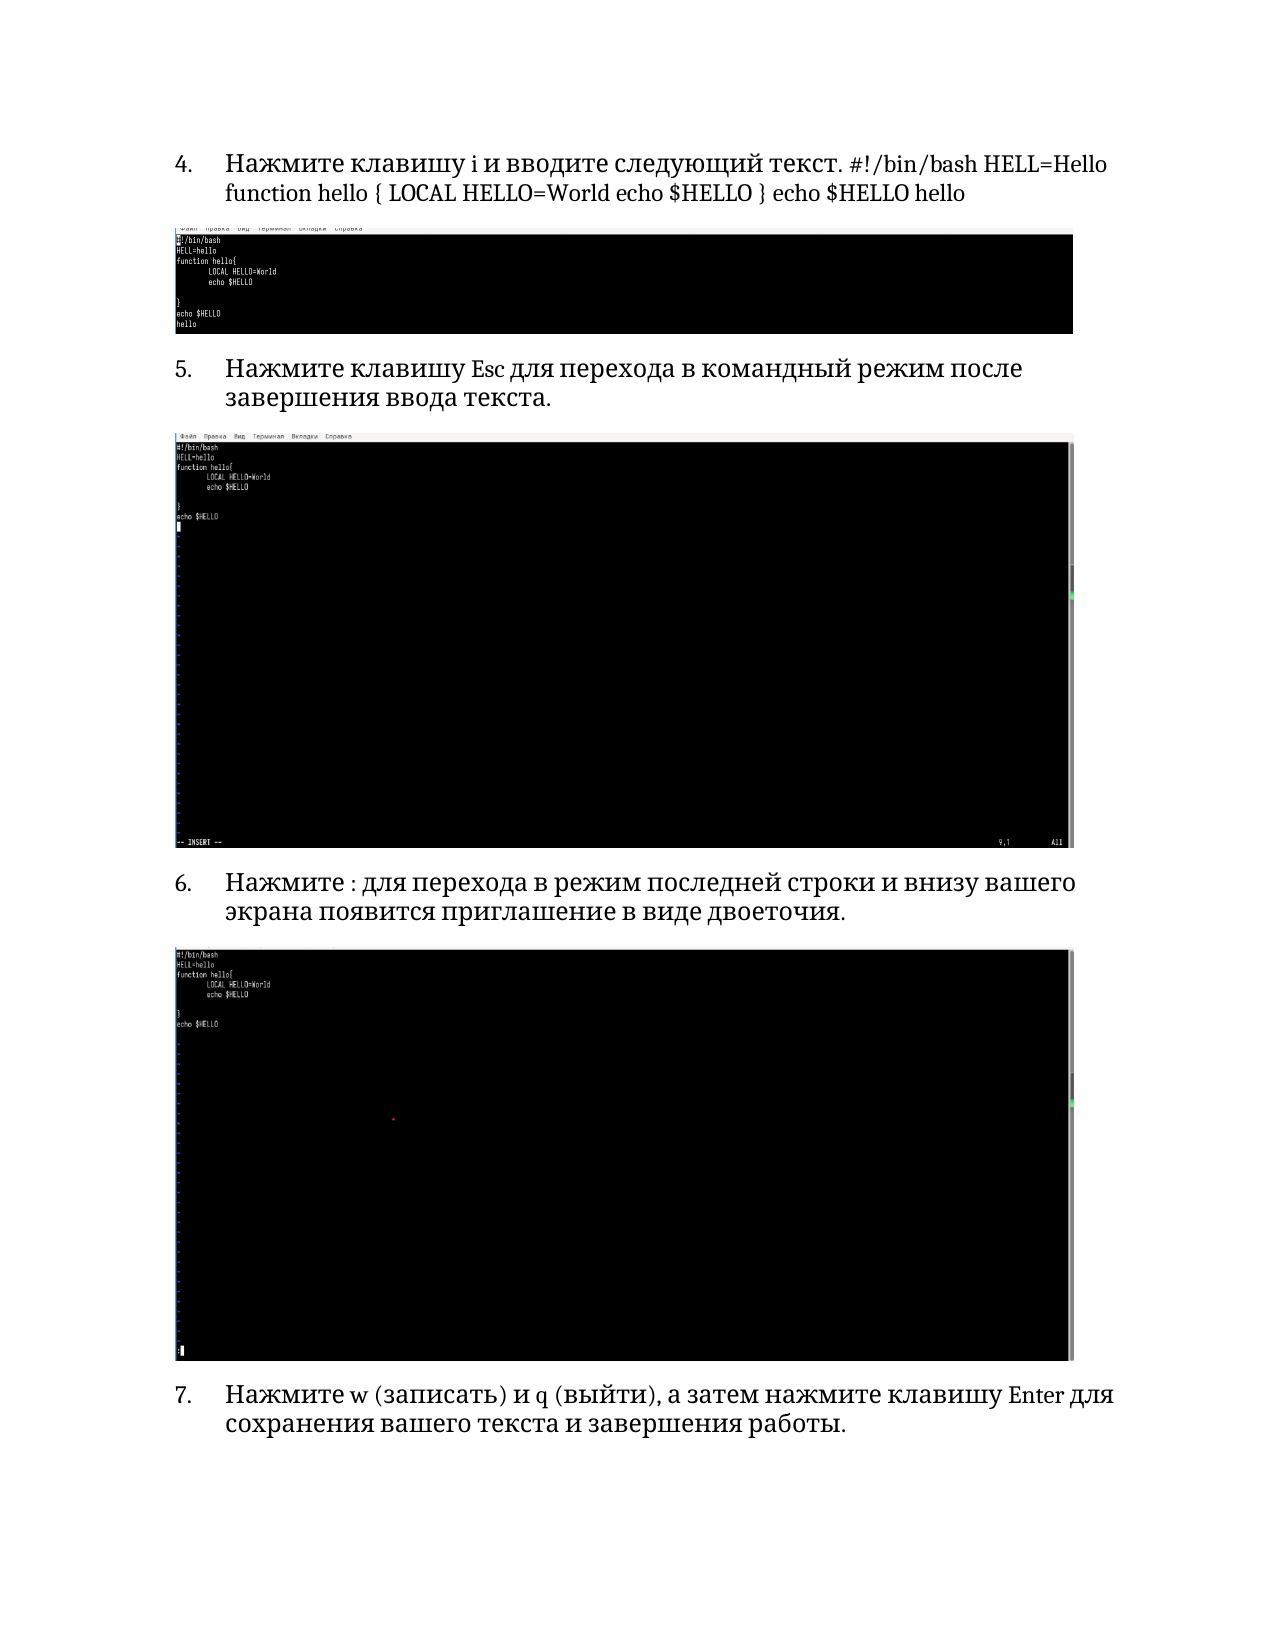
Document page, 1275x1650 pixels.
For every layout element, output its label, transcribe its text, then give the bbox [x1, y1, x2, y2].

list Нажмите w (записать) и q (выйти), а затем нажмите клавишу Enter для сохранения вашего текста и завершения работы. [175, 1381, 1125, 1438]
list Нажмите : для перехода в режим последней строки и внизу вашего экрана появится приглашение в виде двоеточия. [175, 869, 1125, 926]
picture [175, 228, 1073, 334]
picture [175, 947, 1074, 1361]
picture [175, 433, 1074, 848]
list Нажмите клавишу Esc для перехода в командный режим после завершения ввода текста. [175, 355, 1125, 412]
list Нажмите клавишу i и вводите следующий текст. #!/bin/bash HELL=Hello function hello { LOCAL HELLO=World echo $HELLO } echo $HELLO hello [175, 150, 1125, 207]
